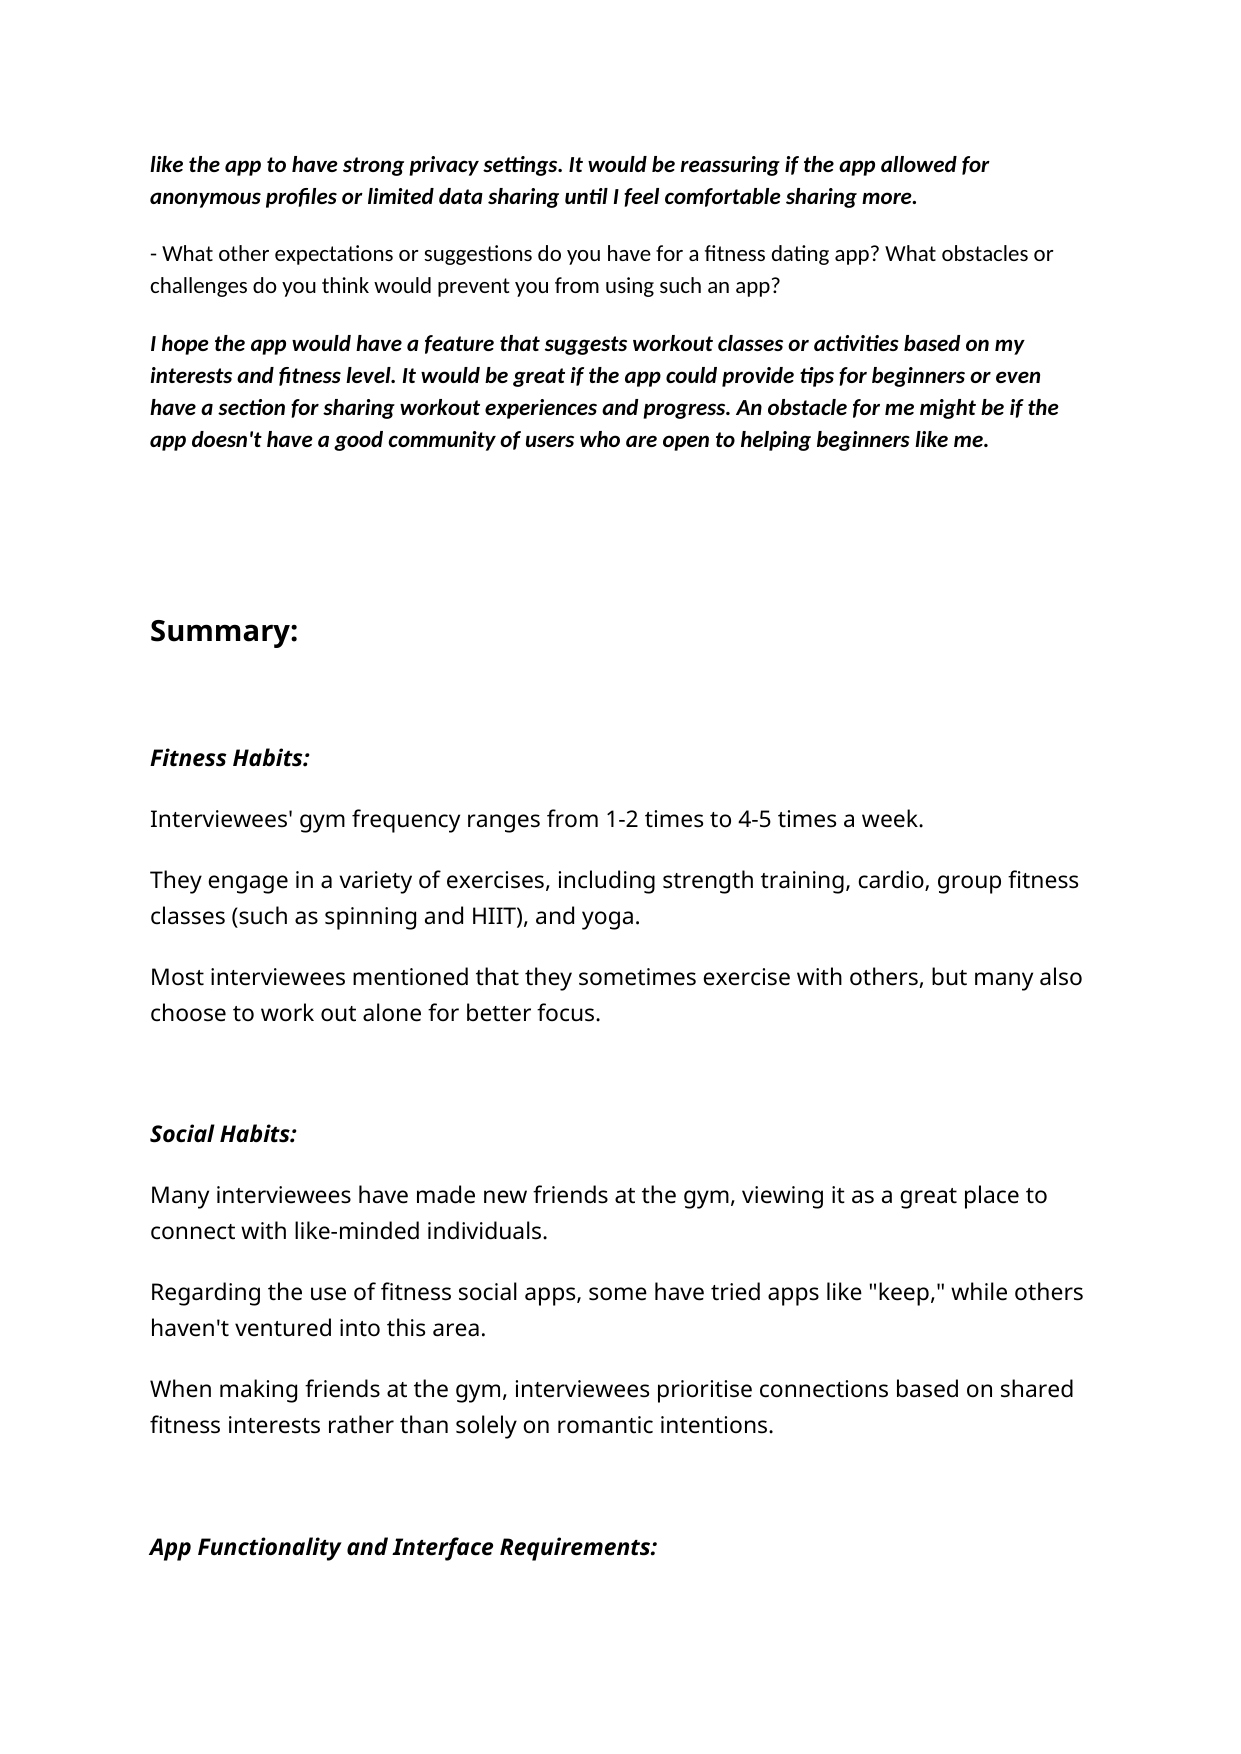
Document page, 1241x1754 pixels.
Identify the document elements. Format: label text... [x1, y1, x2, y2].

text Many interviewees have made new friends at the gym, viewing it as a great place to connect with like-minded individuals. [150, 1179, 1090, 1247]
text They engage in a variety of exercises, including strength training, cardio, group fitness classes (such as spinning and HIIT), and yoga. [150, 864, 1090, 931]
text Fitness Habits: [150, 742, 1090, 773]
text Interviewees' gym frequency ranges from 1-2 times to 4-5 times a week. [150, 803, 1090, 834]
text Summary: [150, 610, 1090, 650]
text - What other expectations or suggestions do you have for a fitness dating app? What obstacles or challenges do you think would prevent you from using such an app? [150, 239, 1090, 299]
text Social Habits: [150, 1118, 1090, 1150]
text When making friends at the gym, interviewees prioritise connections based on shared fitness interests rather than solely on romantic intentions. [150, 1373, 1090, 1440]
text Most interviewees mentioned that they sometimes exercise with others, but many also choose to work out alone for better focus. [150, 961, 1090, 1028]
text I hope the app would have a feature that suggests workout classes or activities based on my interests and fitness level. It would be great if the app could provide tips for beginners or even have a section for sharing workout experiences and progress. An obstacle for me might be if the app doesn't have a good community of users who are open to helping beginners like me. [150, 329, 1090, 453]
text App Functionality and Interface Requirements: [150, 1531, 1090, 1562]
text Regarding the use of fitness social apps, some have tried apps like "keep," while others haven't ventured into this area. [150, 1276, 1090, 1343]
